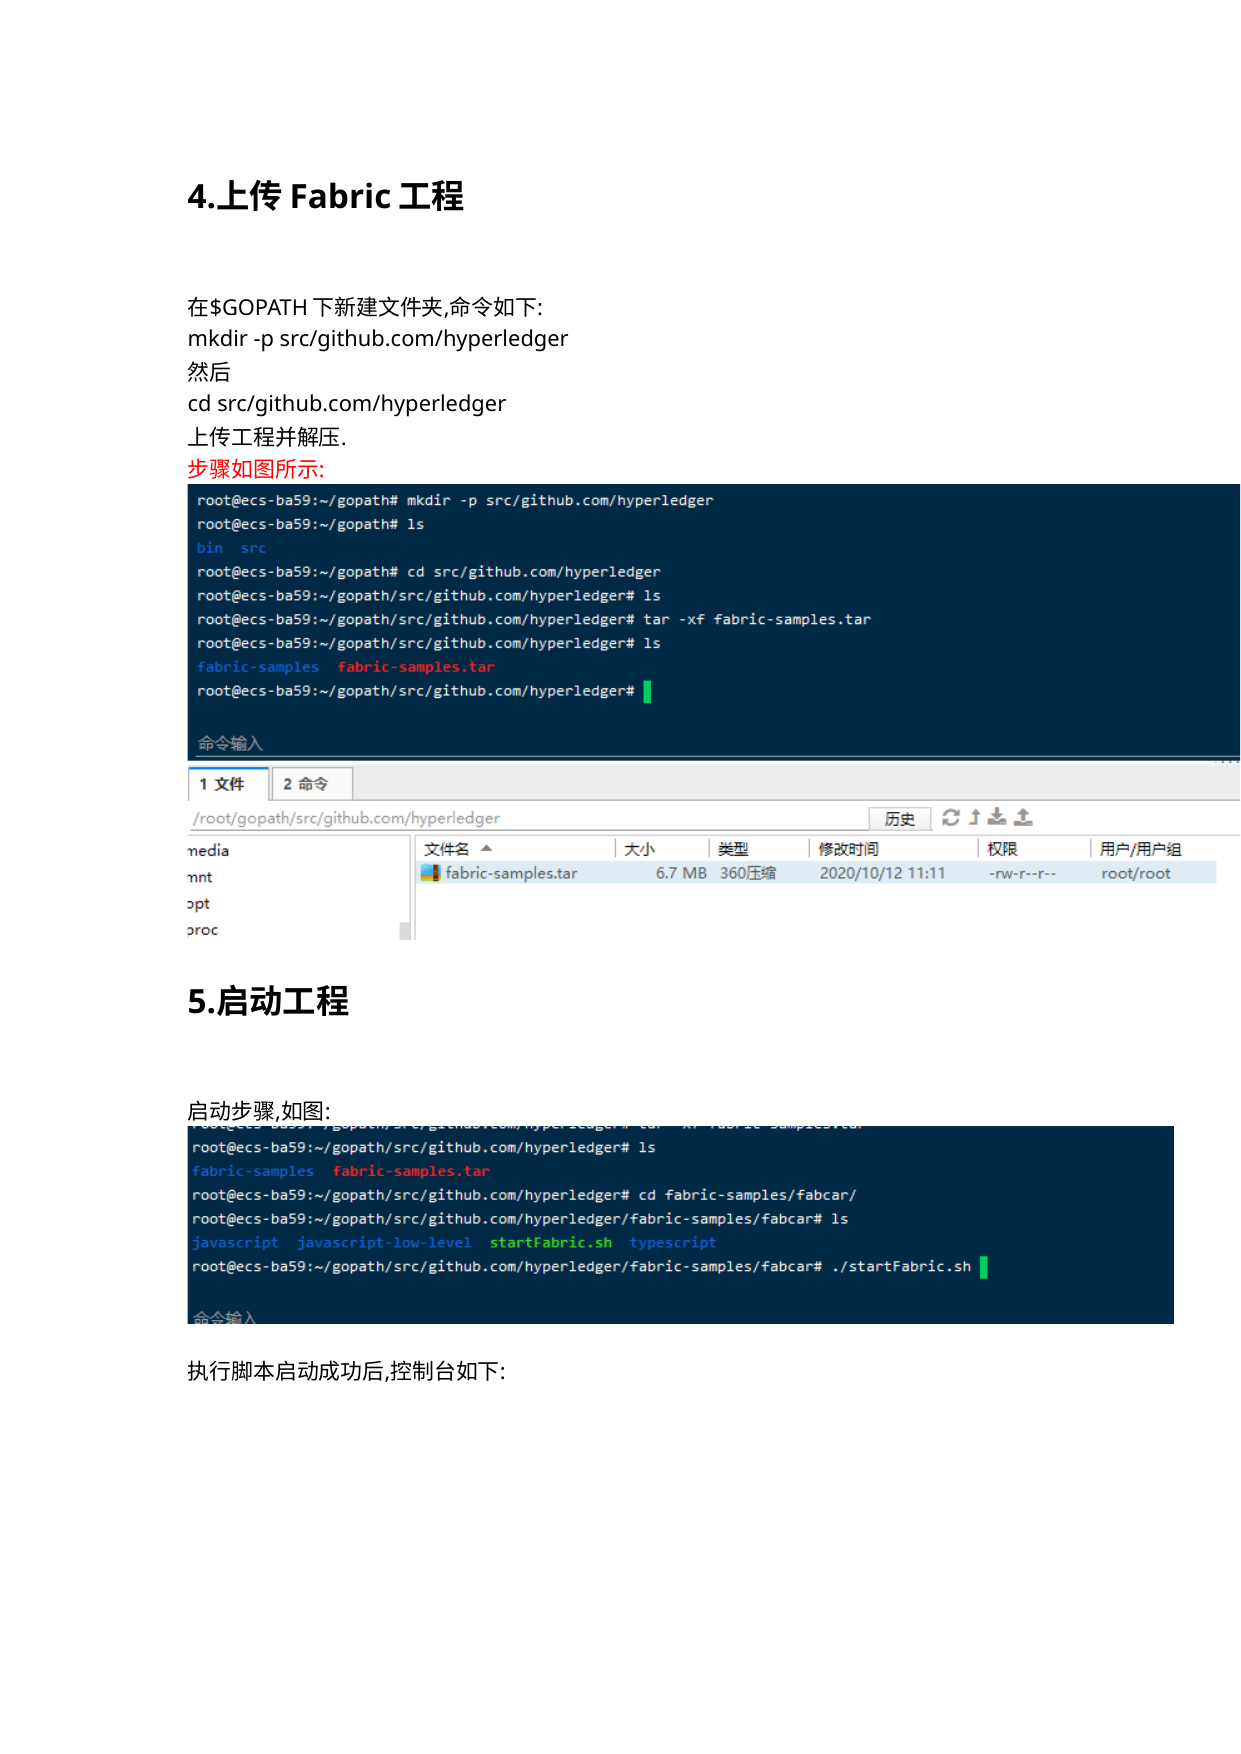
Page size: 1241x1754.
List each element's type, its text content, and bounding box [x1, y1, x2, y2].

text 上传工程并解压. 步骤如图所示: [187, 419, 1053, 484]
picture [187, 484, 1241, 940]
text cd src/github.com/hyperledger [187, 387, 1053, 419]
picture [187, 1126, 1174, 1324]
text 执行脚本启动成功后,控制台如下: [187, 1354, 1053, 1386]
text 启动步骤,如图: [187, 1094, 1053, 1126]
subtitle 5.启动工程 [187, 966, 1053, 1031]
text 然后 [187, 354, 1053, 387]
text 在$GOPATH下新建文件夹,命令如下: mkdir -p src/github.com/hyperledger [187, 289, 1053, 354]
subtitle 4.上传Fabric工程 [187, 162, 1053, 227]
